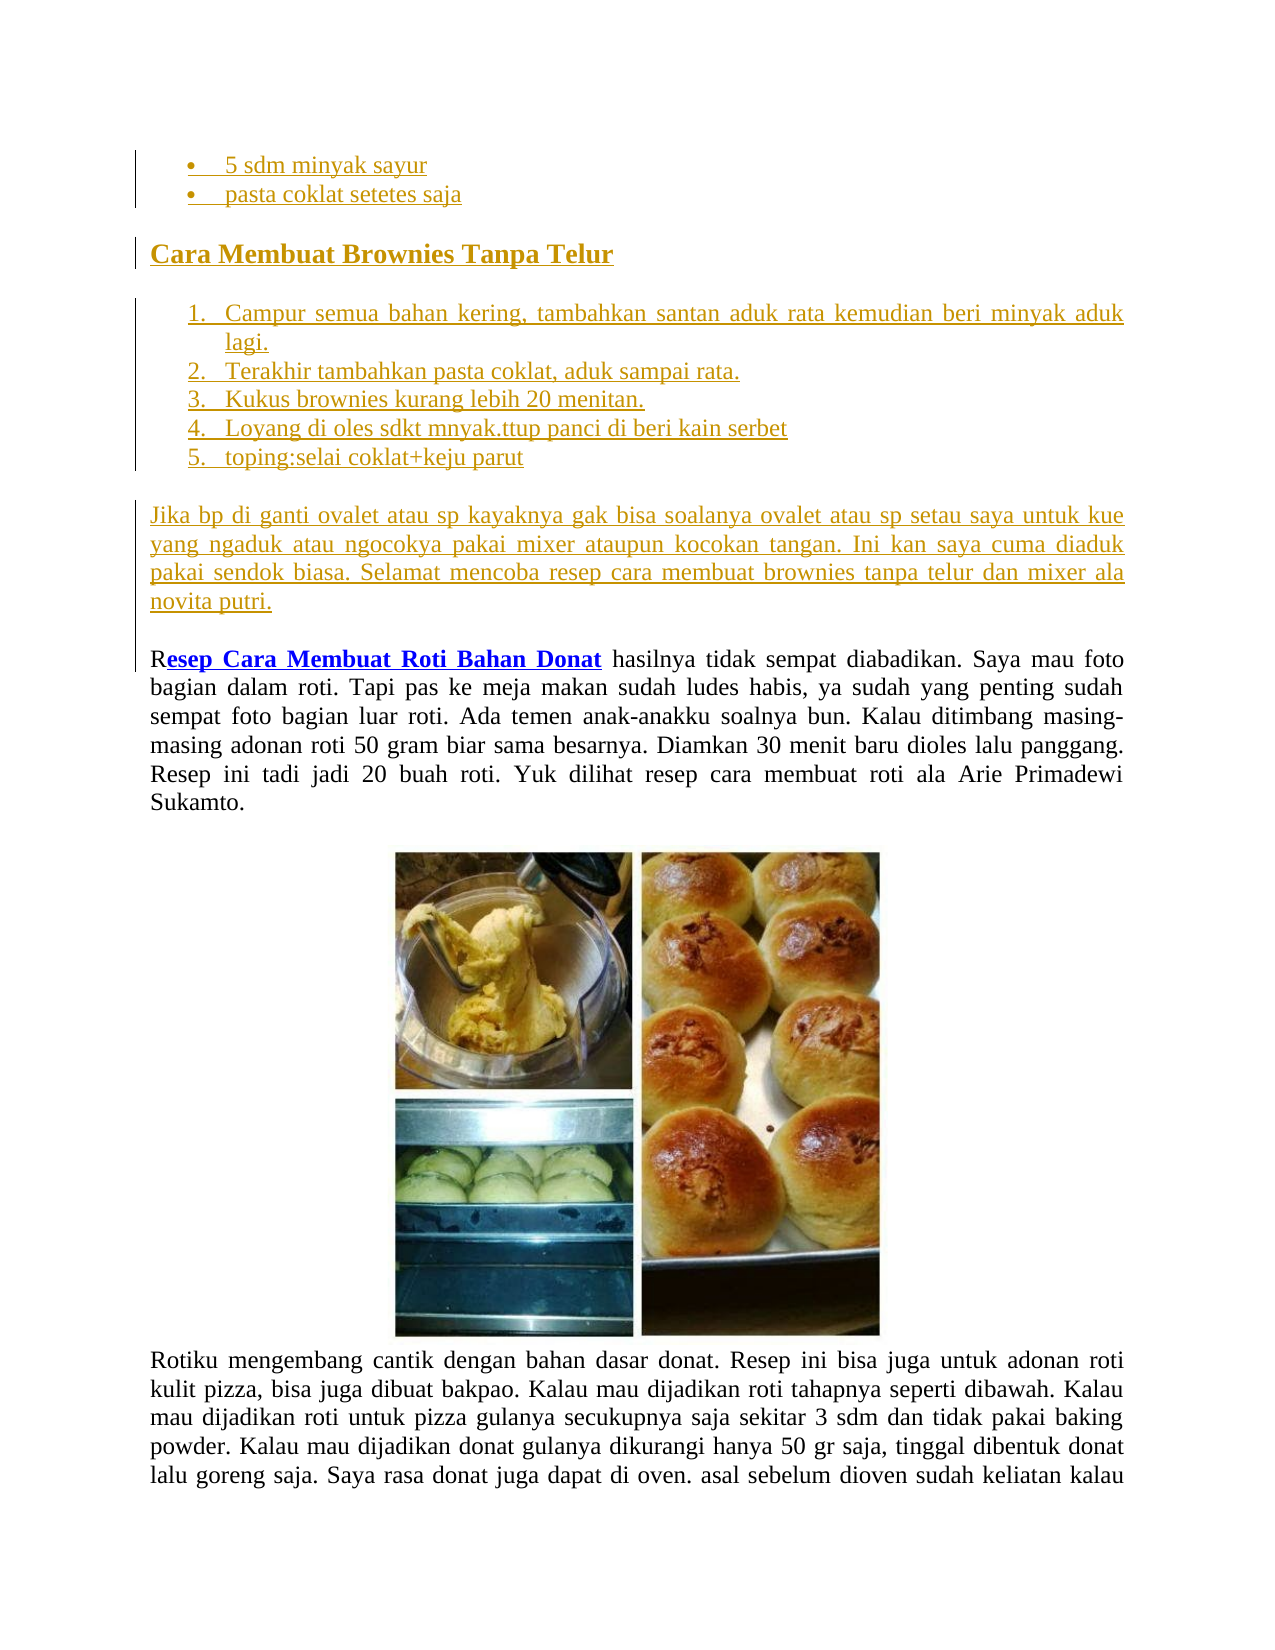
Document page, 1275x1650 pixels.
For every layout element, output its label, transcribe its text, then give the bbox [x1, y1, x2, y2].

picture [387, 845, 888, 1345]
text Resep Cara Membuat Roti Bahan Donat hasilnya tidak sempat diabadikan. Saya mau foto bagian dalam roti. Tapi pas ke meja makan sudah ludes habis, ya sudah yang penting sudah sempat foto bagian luar roti. Ada temen anak-anakku soalnya bun. Kalau ditimbang masing-masing adonan roti 50 gram biar sama besarnya. Diamkan 30 menit baru dioles lalu panggang. Resep ini tadi jadi 20 buah roti. Yuk dilihat resep cara membuat roti ala Arie Primadewi Sukamto. [150, 644, 1125, 816]
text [150, 1345, 1125, 1489]
